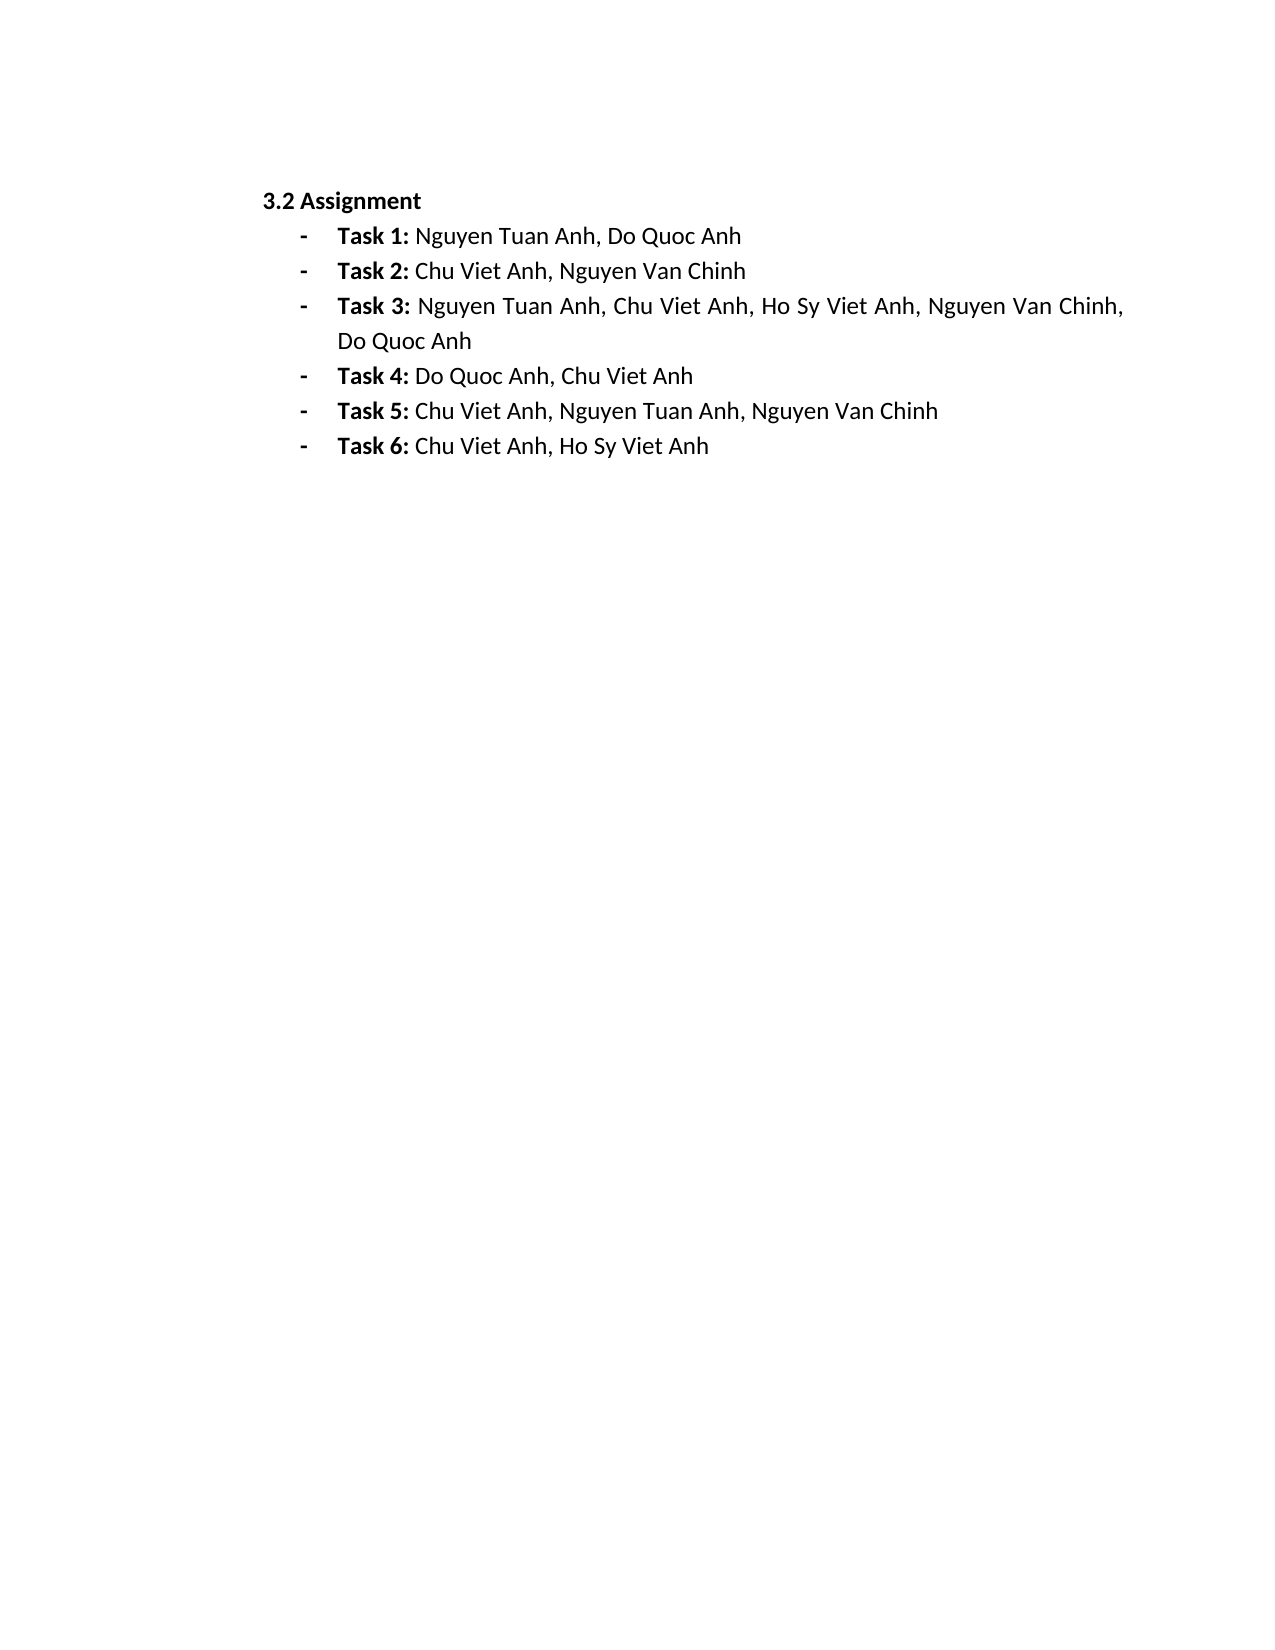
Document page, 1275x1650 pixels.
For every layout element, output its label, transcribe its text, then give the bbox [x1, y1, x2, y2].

list Task 3: Nguyen Tuan Anh, Chu Viet Anh, Ho Sy Viet Anh, Nguyen Van Chinh, Do Quoc Anh [300, 290, 1125, 356]
list Task 4: Do Quoc Anh, Chu Viet Anh [300, 360, 1125, 391]
list Task 5: Chu Viet Anh, Nguyen Tuan Anh, Nguyen Van Chinh [300, 395, 1125, 426]
list Assignment [262, 185, 1125, 216]
list Task 1: Nguyen Tuan Anh, Do Quoc Anh [300, 220, 1125, 251]
list Task 6: Chu Viet Anh, Ho Sy Viet Anh [300, 430, 1125, 461]
list Task 2: Chu Viet Anh, Nguyen Van Chinh [300, 255, 1125, 286]
